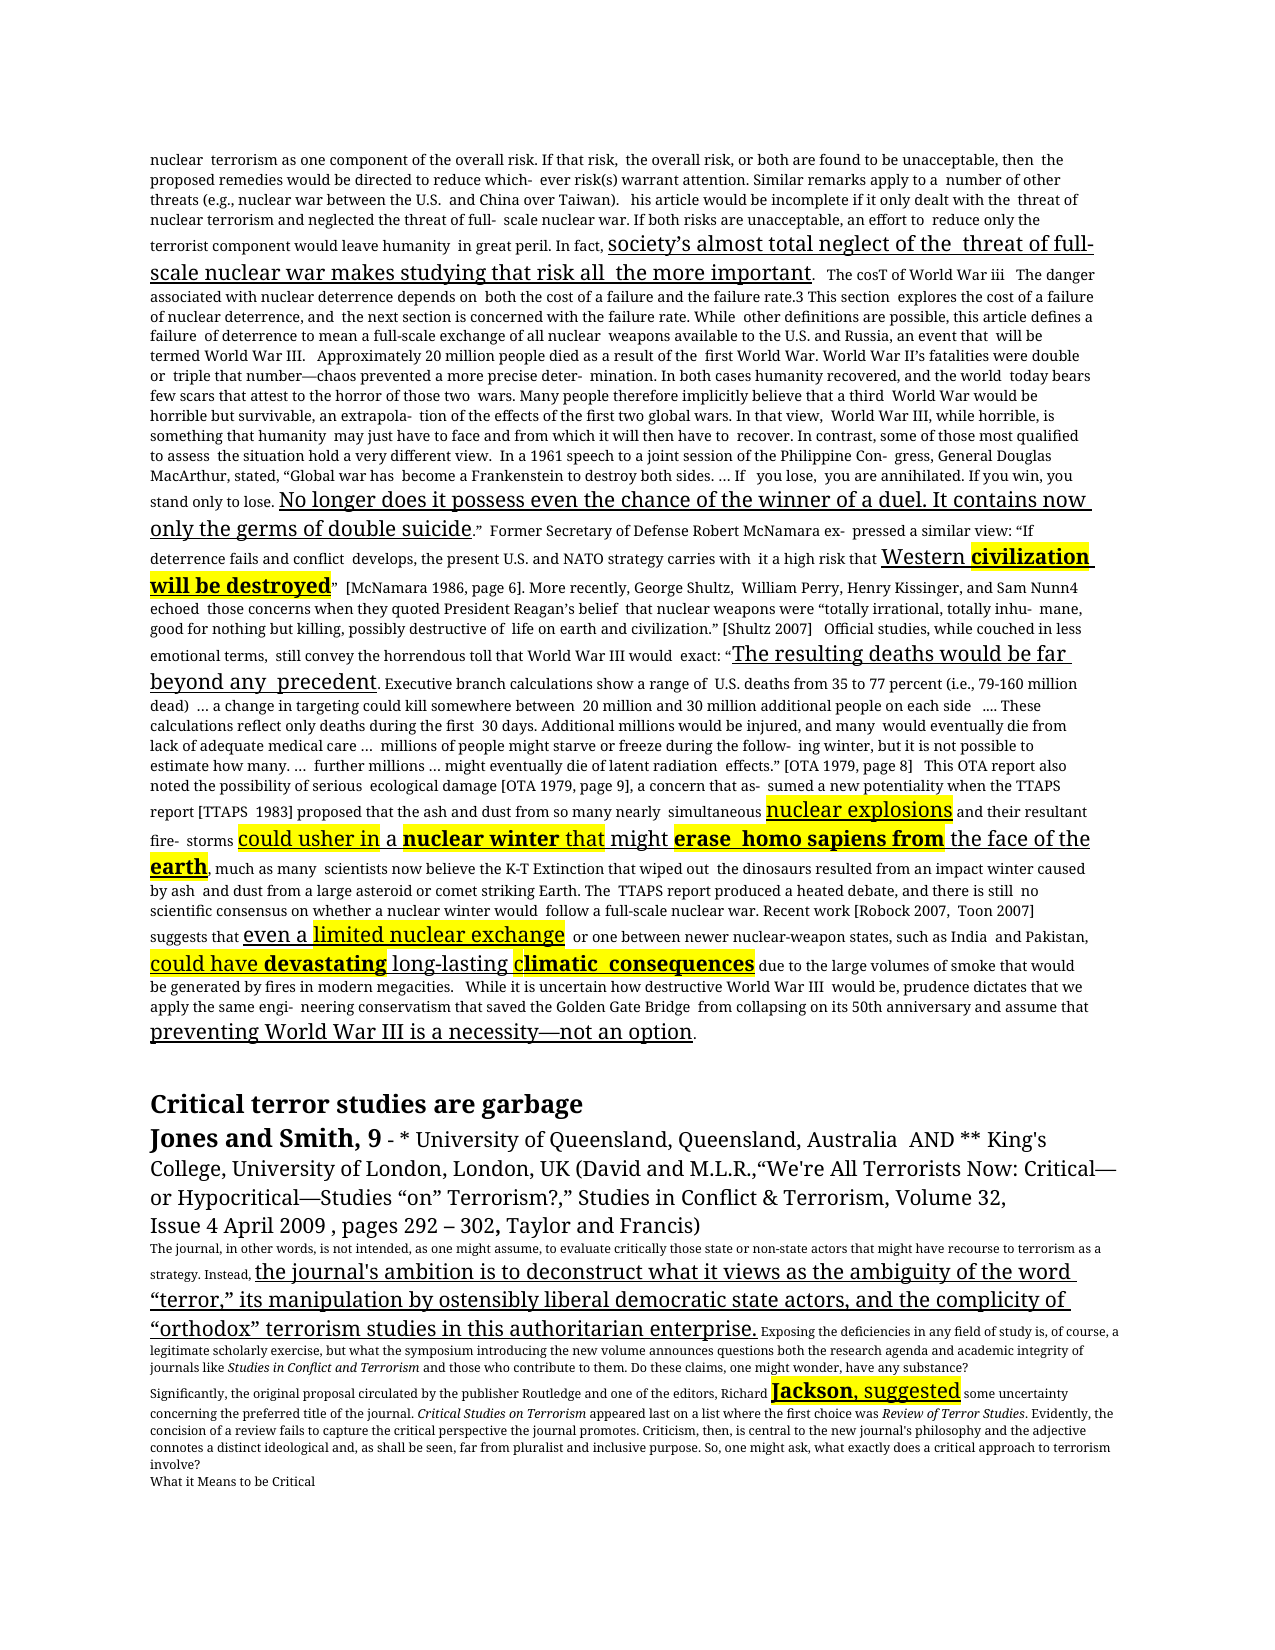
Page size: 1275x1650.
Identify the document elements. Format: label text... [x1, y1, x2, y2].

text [150, 150, 1095, 1046]
subtitle Critical terror studies are garbage [150, 1086, 1125, 1120]
text Significantly, the original proposal circulated by the publisher Routledge and one of the editors, Richard Jackson, suggested some uncertainty concerning the preferred title of the journal. Critical Studies on Terrorism appeared last on a list where the first choice was Review of Terror Studies. Evidently, the concision of a review fails to capture the critical perspective the journal promotes. Criticism, then, is central to the new journal's philosophy and the adjective connotes a distinct ideological and, as shall be seen, far from pluralist and inclusive purpose. So, one might ask, what exactly does a critical approach to terrorism involve? [150, 1376, 1125, 1473]
text Jones and Smith, 9 - * University of Queensland, Queensland, Australia AND ** King's College, University of London, London, UK (David and M.L.R.,“We're All Terrorists Now: Critical—or Hypocritical—Studies “on” Terrorism?,” Studies in Conflict & Terrorism, Volume 32, Issue 4 April 2009 , pages 292 – 302, Taylor and Francis) [150, 1120, 1125, 1240]
text The journal, in other words, is not intended, as one might assume, to evaluate critically those state or non-state actors that might have recourse to terrorism as a strategy. Instead, the journal's ambition is to deconstruct what it views as the ambiguity of the word “terror,” its manipulation by ostensibly liberal democratic state actors, and the complicity of “orthodox” terrorism studies in this authoritarian enterprise. Exposing the deficiencies in any field of study is, of course, a legitimate scholarly exercise, but what the symposium introducing the new volume announces questions both the research agenda and academic integrity of journals like Studies in Conflict and Terrorism and those who contribute to them. Do these claims, one might wonder, have any substance? [150, 1240, 1125, 1376]
text What it Means to be Critical [150, 1473, 1125, 1490]
